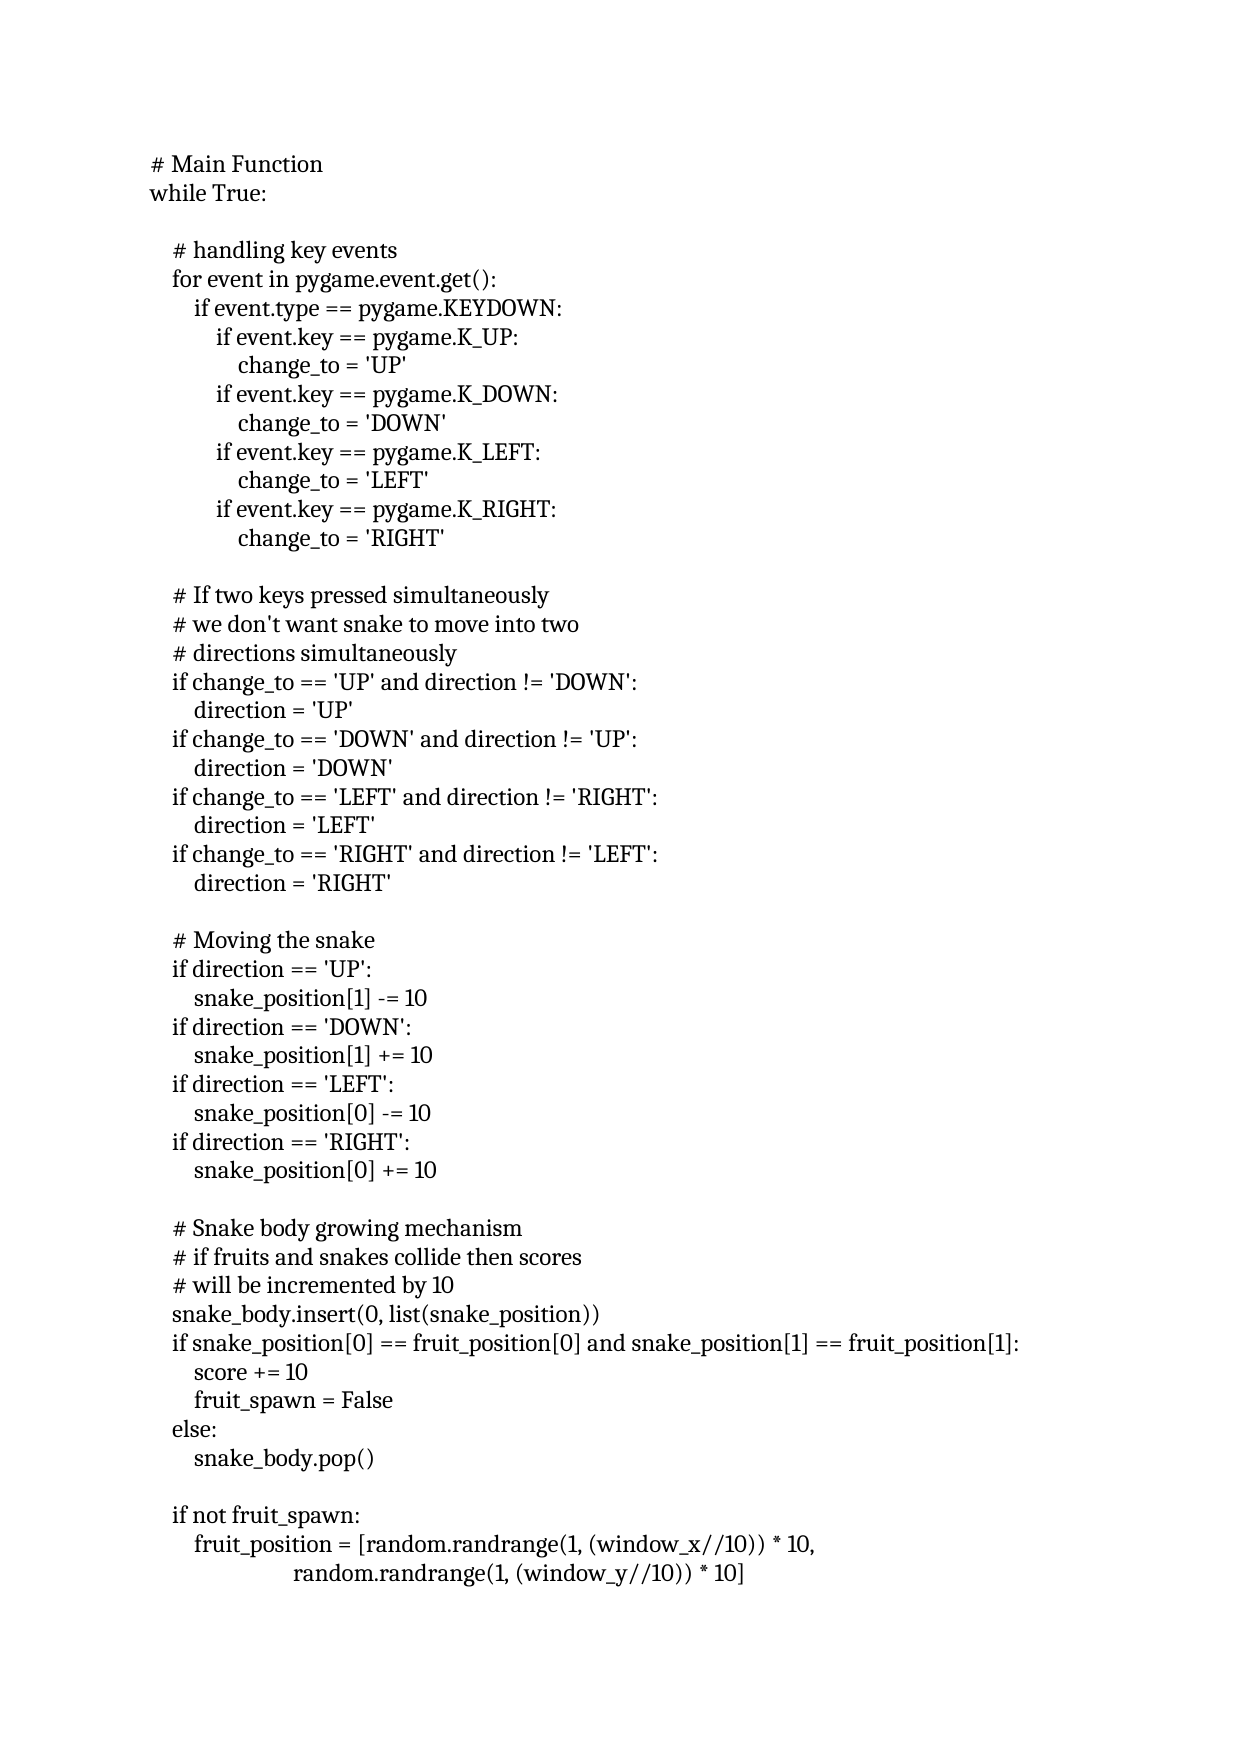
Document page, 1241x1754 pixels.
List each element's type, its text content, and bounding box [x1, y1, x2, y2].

text if event.key == pygame.K_RIGHT: [150, 495, 1090, 524]
text if direction == 'UP': [150, 955, 1090, 984]
text direction = 'DOWN' [150, 754, 1090, 782]
text if direction == 'DOWN': [150, 1012, 1090, 1041]
text snake_body.insert(0, list(snake_position)) [150, 1300, 1090, 1329]
text else: [150, 1415, 1090, 1444]
text if change_to == 'UP' and direction != 'DOWN': [150, 667, 1090, 696]
text if not fruit_spawn: [150, 1501, 1090, 1530]
text fruit_position = [random.randrange(1, (window_x//10)) * 10, [150, 1530, 1090, 1559]
text snake_position[0] += 10 [150, 1156, 1090, 1185]
text if event.key == pygame.K_UP: [150, 322, 1090, 351]
text if event.key == pygame.K_LEFT: [150, 437, 1090, 466]
text score += 10 [150, 1357, 1090, 1386]
text # Snake body growing mechanism [150, 1214, 1090, 1242]
text random.randrange(1, (window_y//10)) * 10] [150, 1559, 1090, 1587]
text snake_position[0] -= 10 [150, 1099, 1090, 1127]
text snake_position[1] += 10 [150, 1041, 1090, 1070]
text if change_to == 'LEFT' and direction != 'RIGHT': [150, 782, 1090, 811]
text direction = 'UP' [150, 696, 1090, 725]
text if direction == 'RIGHT': [150, 1127, 1090, 1156]
text while True: [150, 179, 1090, 207]
text # Moving the snake [150, 926, 1090, 955]
text snake_position[1] -= 10 [150, 984, 1090, 1012]
text for event in pygame.event.get(): [150, 265, 1090, 294]
text snake_body.pop() [150, 1444, 1090, 1472]
text if change_to == 'RIGHT' and direction != 'LEFT': [150, 840, 1090, 869]
text change_to = 'LEFT' [150, 466, 1090, 495]
text # if fruits and snakes collide then scores [150, 1242, 1090, 1271]
text # handling key events [150, 236, 1090, 265]
text fruit_spawn = False [150, 1386, 1090, 1415]
text if direction == 'LEFT': [150, 1070, 1090, 1099]
text # directions simultaneously [150, 639, 1090, 667]
text # will be incremented by 10 [150, 1271, 1090, 1300]
text change_to = 'DOWN' [150, 409, 1090, 437]
text if change_to == 'DOWN' and direction != 'UP': [150, 725, 1090, 754]
text if event.key == pygame.K_DOWN: [150, 380, 1090, 409]
text direction = 'LEFT' [150, 811, 1090, 840]
text change_to = 'RIGHT' [150, 524, 1090, 552]
text if event.type == pygame.KEYDOWN: [150, 294, 1090, 322]
text direction = 'RIGHT' [150, 869, 1090, 897]
text if snake_position[0] == fruit_position[0] and snake_position[1] == fruit_position[1]: [150, 1329, 1090, 1357]
text # we don't want snake to move into two [150, 610, 1090, 639]
text change_to = 'UP' [150, 351, 1090, 380]
text # If two keys pressed simultaneously [150, 581, 1090, 610]
text # Main Function [150, 150, 1090, 179]
